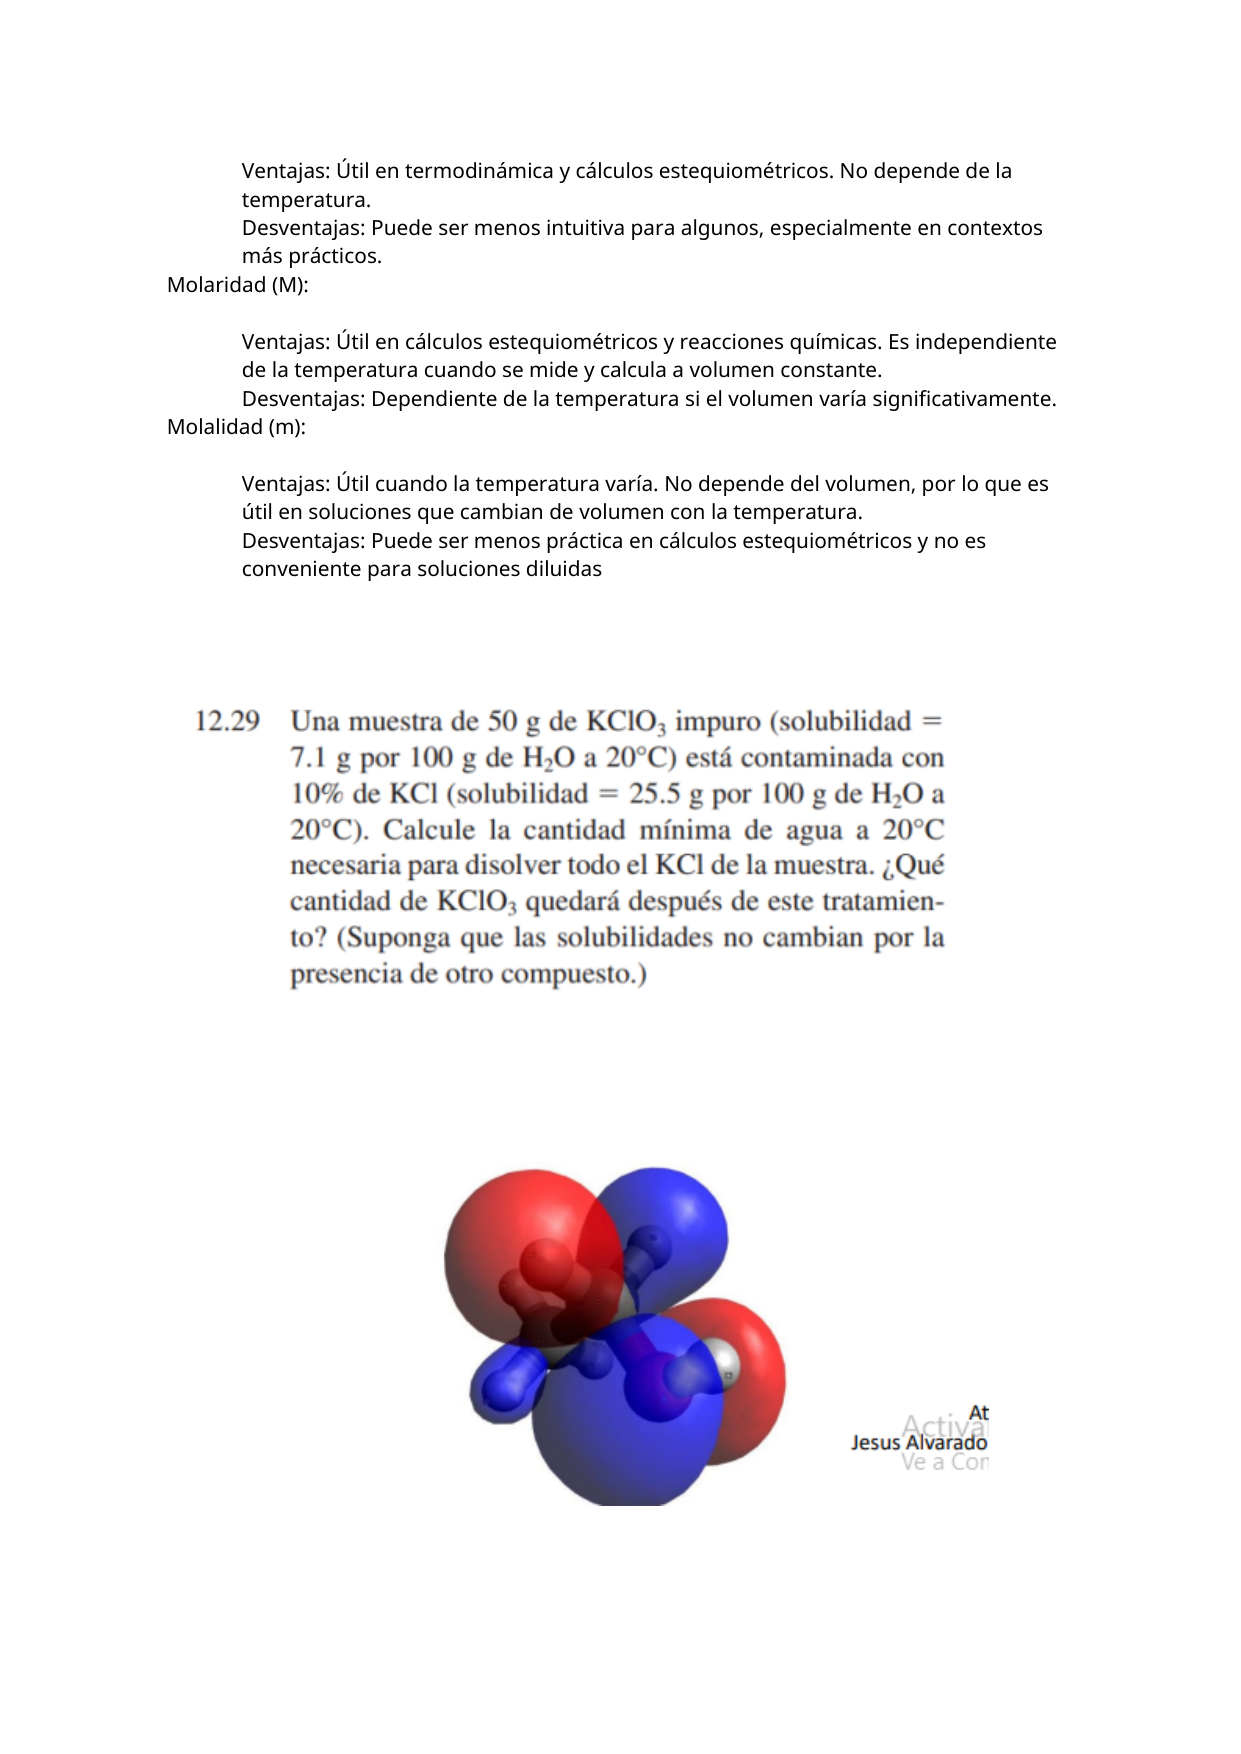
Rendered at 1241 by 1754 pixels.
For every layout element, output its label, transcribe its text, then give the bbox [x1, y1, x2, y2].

text Ventajas: Útil en cálculos estequiométricos y reacciones químicas. Es independiente de la temperatura cuando se mide y calcula a volumen constante. [242, 327, 1076, 384]
text Ventajas: Útil en termodinámica y cálculos estequiométricos. No depende de la temperatura. [242, 156, 1076, 213]
text Desventajas: Dependiente de la temperatura si el volumen varía significativamente. [242, 384, 1076, 412]
text Ventajas: Útil cuando la temperatura varía. No depende del volumen, por lo que es útil en soluciones que cambian de volumen con la temperatura. [242, 469, 1076, 526]
text Desventajas: Puede ser menos práctica en cálculos estequiométricos y no es conveniente para soluciones diluidas [242, 526, 1076, 583]
text Molaridad (M): [167, 270, 1076, 298]
text Desventajas: Puede ser menos intuitiva para algunos, especialmente en contextos más prácticos. [242, 213, 1076, 270]
text Molalidad (m): [167, 412, 1076, 441]
picture [166, 696, 989, 1506]
